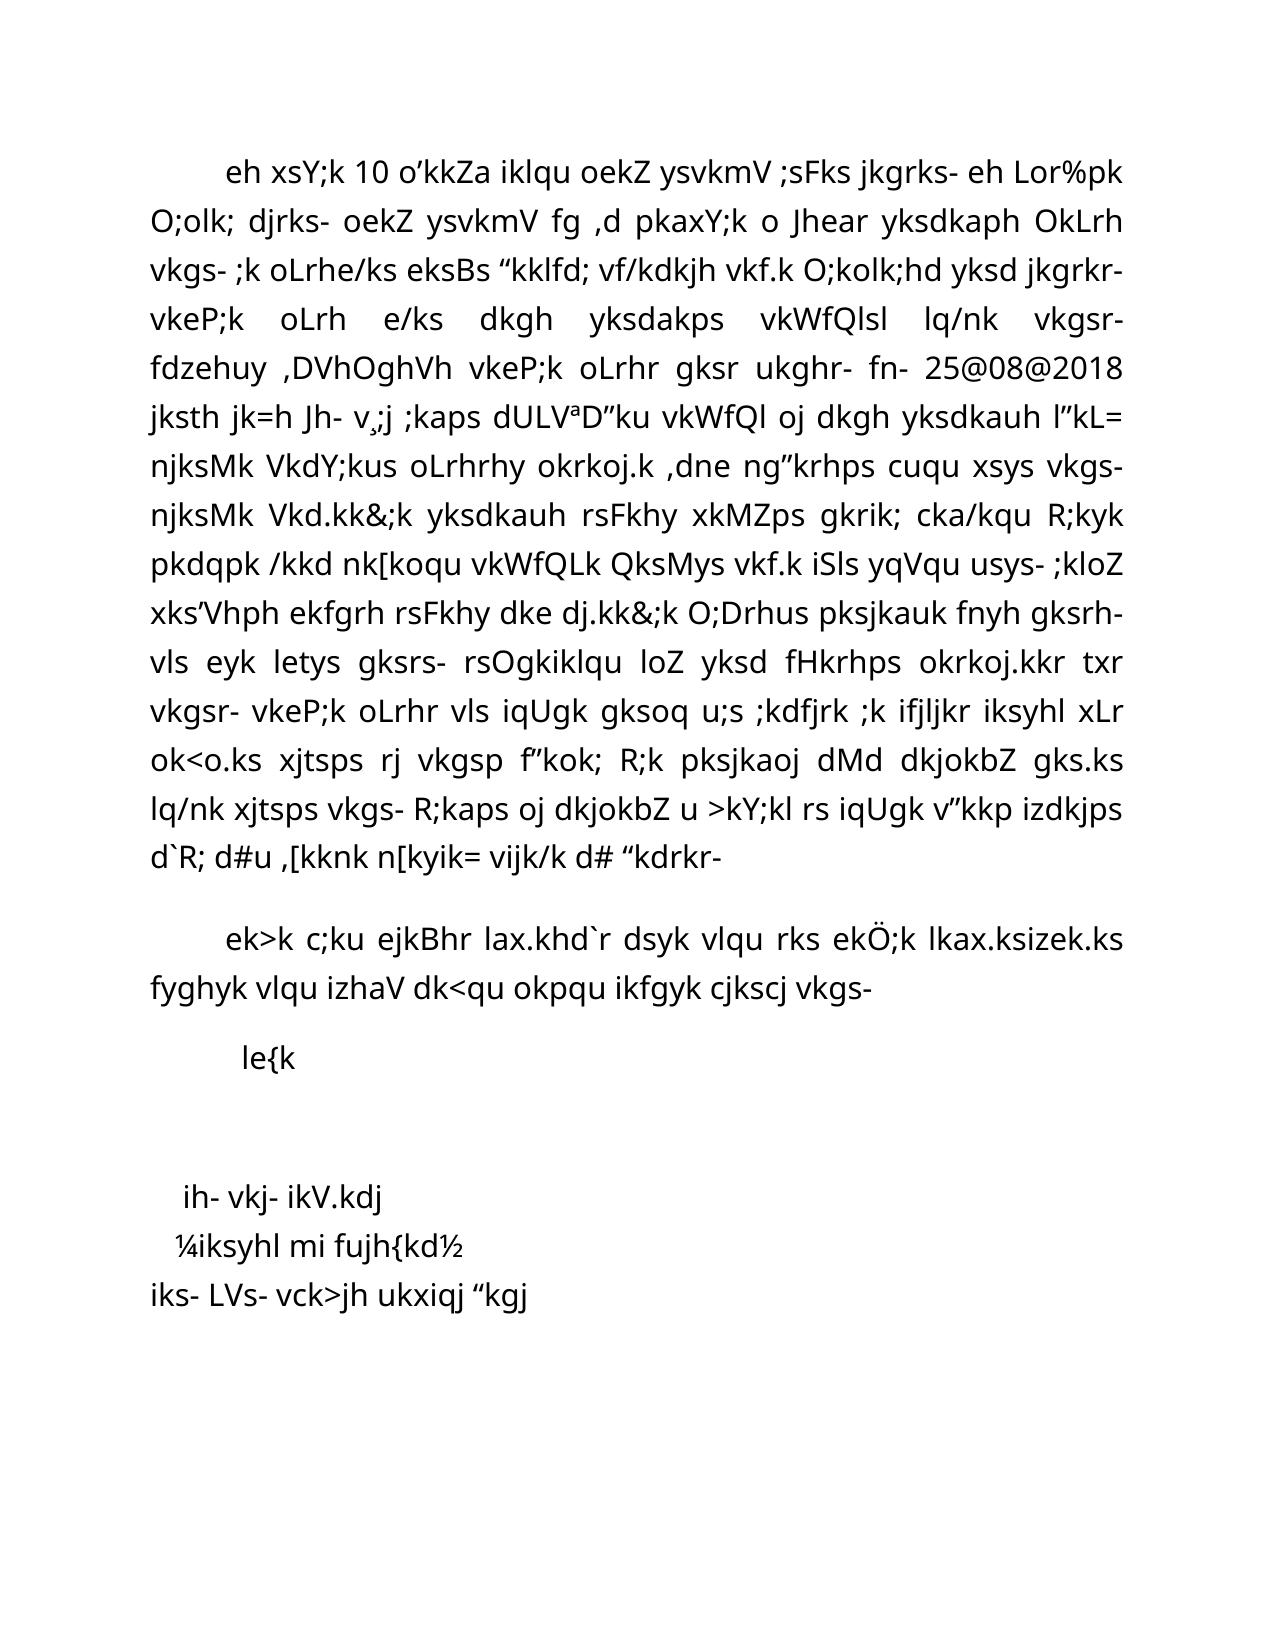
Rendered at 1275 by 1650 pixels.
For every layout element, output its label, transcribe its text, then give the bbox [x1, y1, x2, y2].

text eh xsY;k 10 o’kkZa iklqu oekZ ysvkmV ;sFks jkgrks- eh Lor%pk O;olk; djrks- oekZ ysvkmV fg ,d pkaxY;k o Jhear yksdkaph OkLrh vkgs- ;k oLrhe/ks eksBs “kklfd; vf/kdkjh vkf.k O;kolk;hd yksd jkgrkr- vkeP;k oLrh e/ks dkgh yksdakps vkWfQlsl lq/nk vkgsr- fdzehuy ,DVhOghVh vkeP;k oLrhr gksr ukghr- fn- 25@08@2018 jksth jk=h Jh- v¸;j ;kaps dULVªD”ku vkWfQl oj dkgh yksdkauh l”kL= njksMk VkdY;kus oLrhrhy okrkoj.k ,dne ng”krhps cuqu xsys vkgs- njksMk Vkd.kk&;k yksdkauh rsFkhy xkMZps gkrik; cka/kqu R;kyk pkdqpk /kkd nk[koqu vkWfQLk QksMys vkf.k iSls yqVqu usys- ;kloZ xks’Vhph ekfgrh rsFkhy dke dj.kk&;k O;Drhus pksjkauk fnyh gksrh- vls eyk letys gksrs- rsOgkiklqu loZ yksd fHkrhps okrkoj.kkr txr vkgsr- vkeP;k oLrhr vls iqUgk gksoq u;s ;kdfjrk ;k ifjljkr iksyhl xLr ok<o.ks xjtsps rj vkgsp f”kok; R;k pksjkaoj dMd dkjokbZ gks.ks lq/nk xjtsps vkgs- R;kaps oj dkjokbZ u >kY;kl rs iqUgk v”kkp izdkjps d`R; d#u ,[kknk n[kyik= vijk/k d# “kdrkr- [150, 150, 1125, 878]
text ek>k c;ku ejkBhr lax.khd`r dsyk vlqu rks ekÖ;k lkax.ksizek.ks fyghyk vlqu izhaV dk<qu okpqu ikfgyk cjkscj vkgs- [150, 917, 1125, 1008]
text le{k [150, 1036, 1125, 1078]
text ¼iksyhl mi fujh{kd½ [150, 1224, 1125, 1267]
text ih- vkj- ikV.kdj [150, 1175, 1125, 1218]
text iks- LVs- vck>jh ukxiqj “kgj [150, 1273, 1125, 1316]
